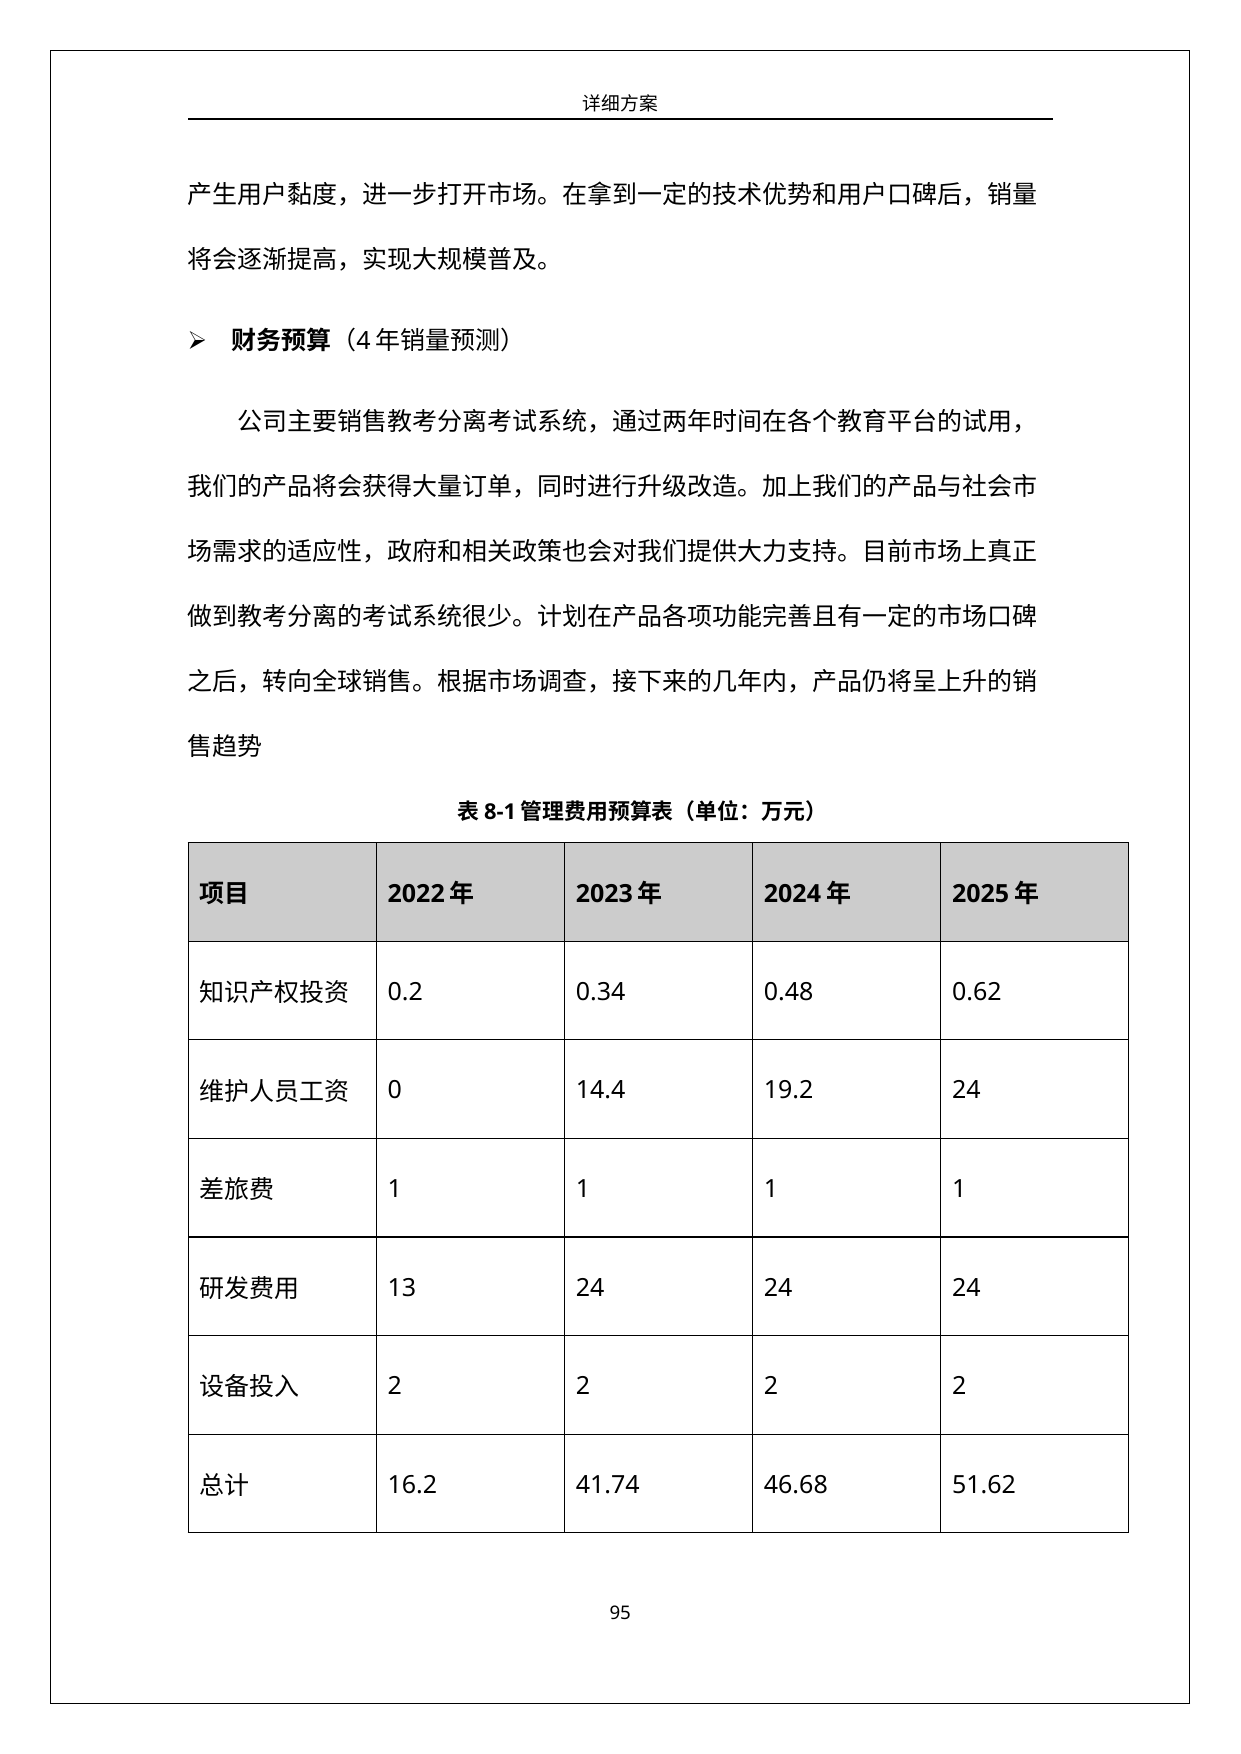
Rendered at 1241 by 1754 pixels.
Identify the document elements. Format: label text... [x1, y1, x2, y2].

table_cell 46.68 [753, 1435, 940, 1532]
table_cell 1 [753, 1139, 940, 1236]
table_cell 2 [753, 1336, 940, 1433]
table_cell 知识产权投资 [189, 942, 376, 1039]
table_header 项目 [189, 843, 376, 941]
table_cell 1 [941, 1139, 1128, 1236]
table_cell 24 [941, 1040, 1128, 1138]
table_cell 13 [377, 1238, 564, 1335]
table_cell 0.2 [377, 942, 564, 1039]
table_cell 2 [565, 1336, 752, 1433]
table_cell 41.74 [565, 1435, 752, 1532]
table_header 2023年 [565, 843, 752, 941]
table_cell 研发费用 [189, 1238, 376, 1335]
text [187, 160, 1053, 290]
table_header 2025年 [941, 843, 1128, 941]
table_header 2022年 [377, 843, 564, 941]
table_cell 1 [377, 1139, 564, 1236]
table_cell 14.4 [565, 1040, 752, 1138]
table_cell 1 [565, 1139, 752, 1236]
table_cell 维护人员工资 [189, 1040, 376, 1138]
table_cell 2 [377, 1336, 564, 1433]
text 表8-1管理费用预算表（单位：万元） [187, 793, 1053, 826]
table_cell 0.48 [753, 942, 940, 1039]
table_cell 差旅费 [189, 1139, 376, 1236]
table_cell 16.2 [377, 1435, 564, 1532]
table_cell 19.2 [753, 1040, 940, 1138]
table_header 2024年 [753, 843, 940, 941]
text 公司主要销售教考分离考试系统，通过两年时间在各个教育平台的试用，我们的产品将会获得大量订单，同时进行升级改造。加上我们的产品与社会市场需求的适应性，政府和相关政策也会对我们提供大力支持。目前市场上真正做到教考分离的考试系统很少。计划在产品各项功能完善且有一定的市场口碑之后，转向全球销售。根据市场调查，接下来的几年内，产品仍将呈上升的销售趋势 [187, 387, 1053, 777]
table_cell 24 [565, 1238, 752, 1335]
table_cell 24 [753, 1238, 940, 1335]
table_cell 设备投入 [189, 1336, 376, 1433]
table_cell 总计 [189, 1435, 376, 1532]
table_cell 2 [941, 1336, 1128, 1433]
table_cell 51.62 [941, 1435, 1128, 1532]
table_cell 0 [377, 1040, 564, 1138]
table_cell 0.34 [565, 942, 752, 1039]
table_cell 0.62 [941, 942, 1128, 1039]
list 财务预算（4年销量预测） [187, 306, 1053, 371]
table_cell 24 [941, 1238, 1128, 1335]
